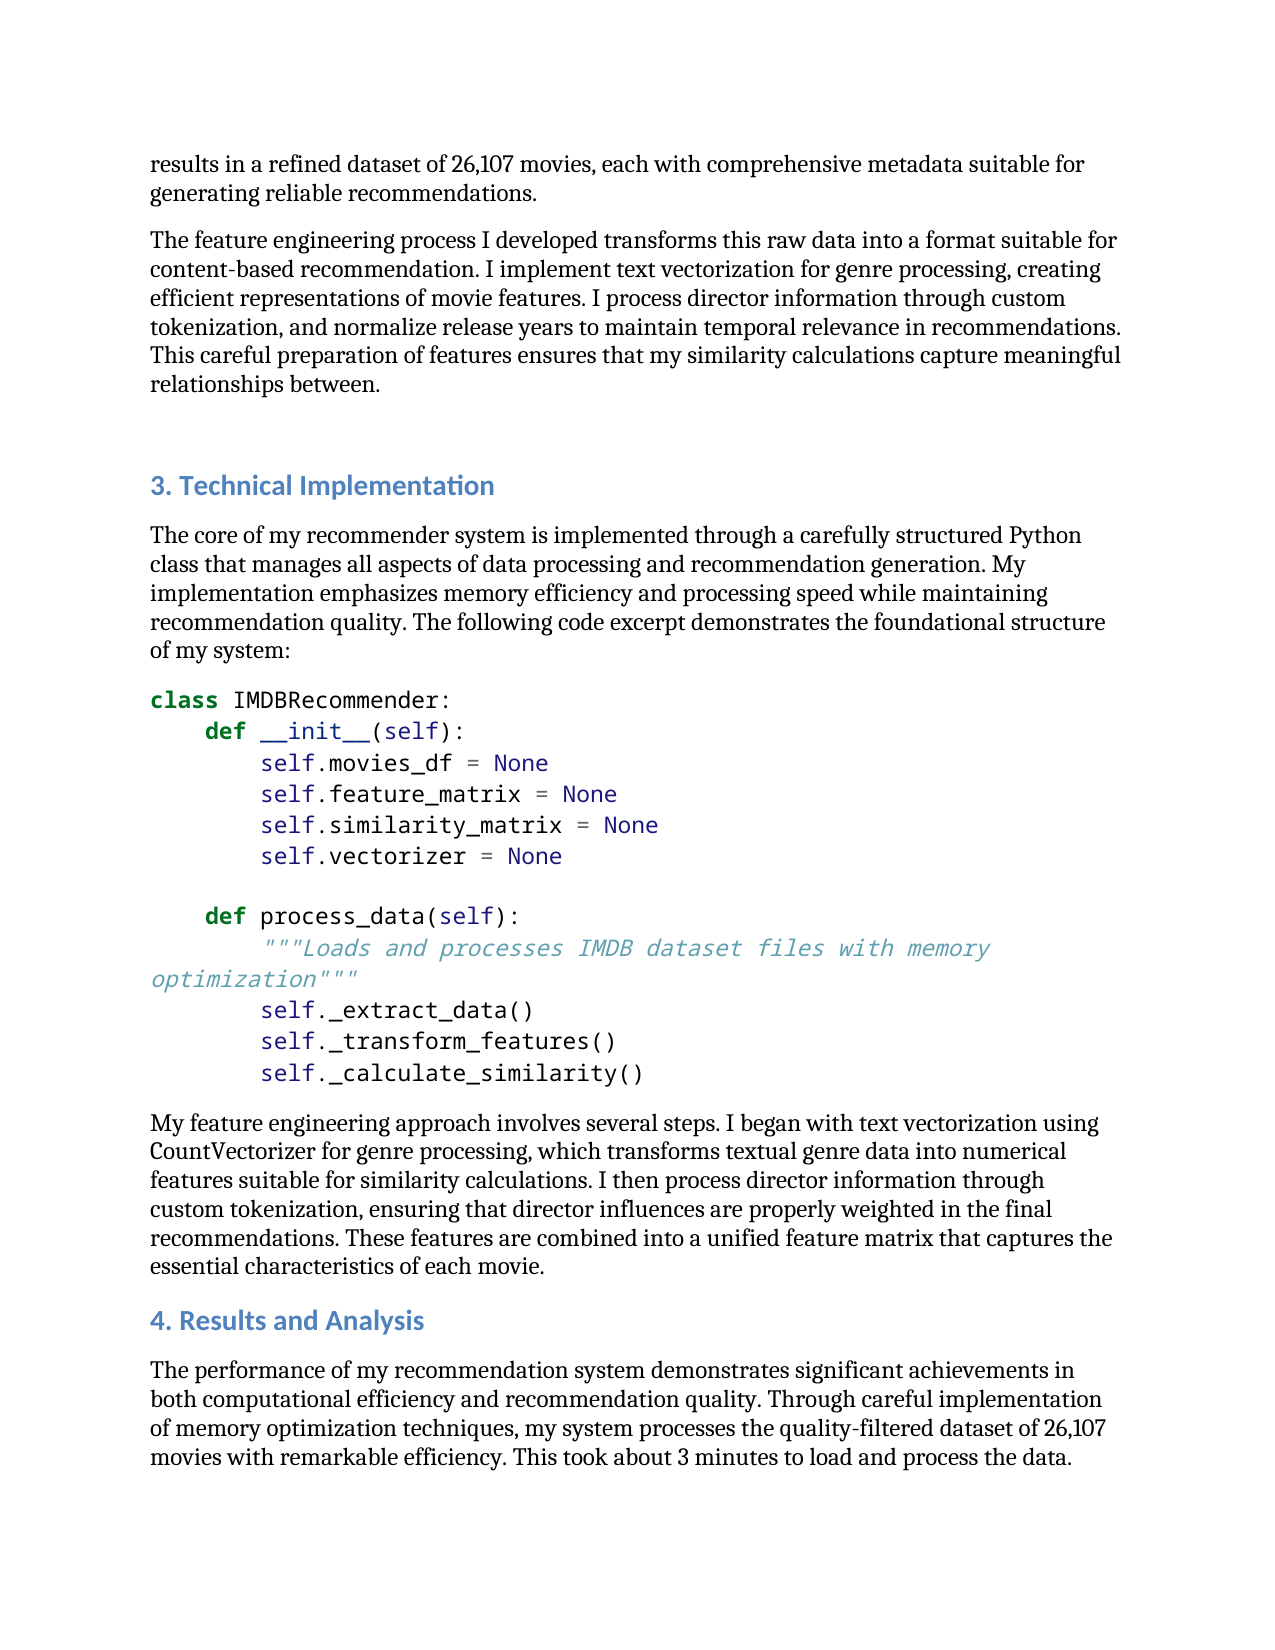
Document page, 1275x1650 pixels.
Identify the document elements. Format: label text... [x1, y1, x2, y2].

text The feature engineering process I developed transforms this raw data into a format suitable for content-based recommendation. I implement text vectorization for genre processing, creating efficient representations of movie features. I process director information through custom tokenization, and normalize release years to maintain temporal relevance in recommendations. This careful preparation of features ensures that my similarity calculations capture meaningful relationships between. [150, 226, 1125, 399]
text The core of my recommender system is implemented through a carefully structured Python class that manages all aspects of data processing and recommendation generation. My implementation emphasizes memory efficiency and processing speed while maintaining recommendation quality. The following code excerpt demonstrates the foundational structure of my system: [150, 521, 1125, 665]
subtitle 3. Technical Implementation [150, 467, 1125, 503]
text The performance of my recommendation system demonstrates significant achievements in both computational efficiency and recommendation quality. Through careful implementation of memory optimization techniques, my system processes the quality-filtered dataset of 26,107 movies with remarkable efficiency. This took about 3 minutes to load and process the data. [150, 1356, 1125, 1471]
subtitle 4. Results and Analysis [150, 1302, 1125, 1337]
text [150, 150, 1125, 207]
text My feature engineering approach involves several steps. I began with text vectorization using CountVectorizer for genre processing, which transforms textual genre data into numerical features suitable for similarity calculations. I then process director information through custom tokenization, ensuring that director influences are properly weighted in the final recommendations. These features are combined into a unified feature matrix that captures the essential characteristics of each movie. [150, 1108, 1125, 1281]
text class IMDBRecommender: def __init__(self): self.movies_df = None self.feature_matrix = None self.similarity_matrix = None self.vectorizer = None def process_data(self): """Loads and processes IMDB dataset files with memory optimization""" self._extract_data() self._transform_features() self._calculate_similarity() [150, 684, 1125, 1088]
